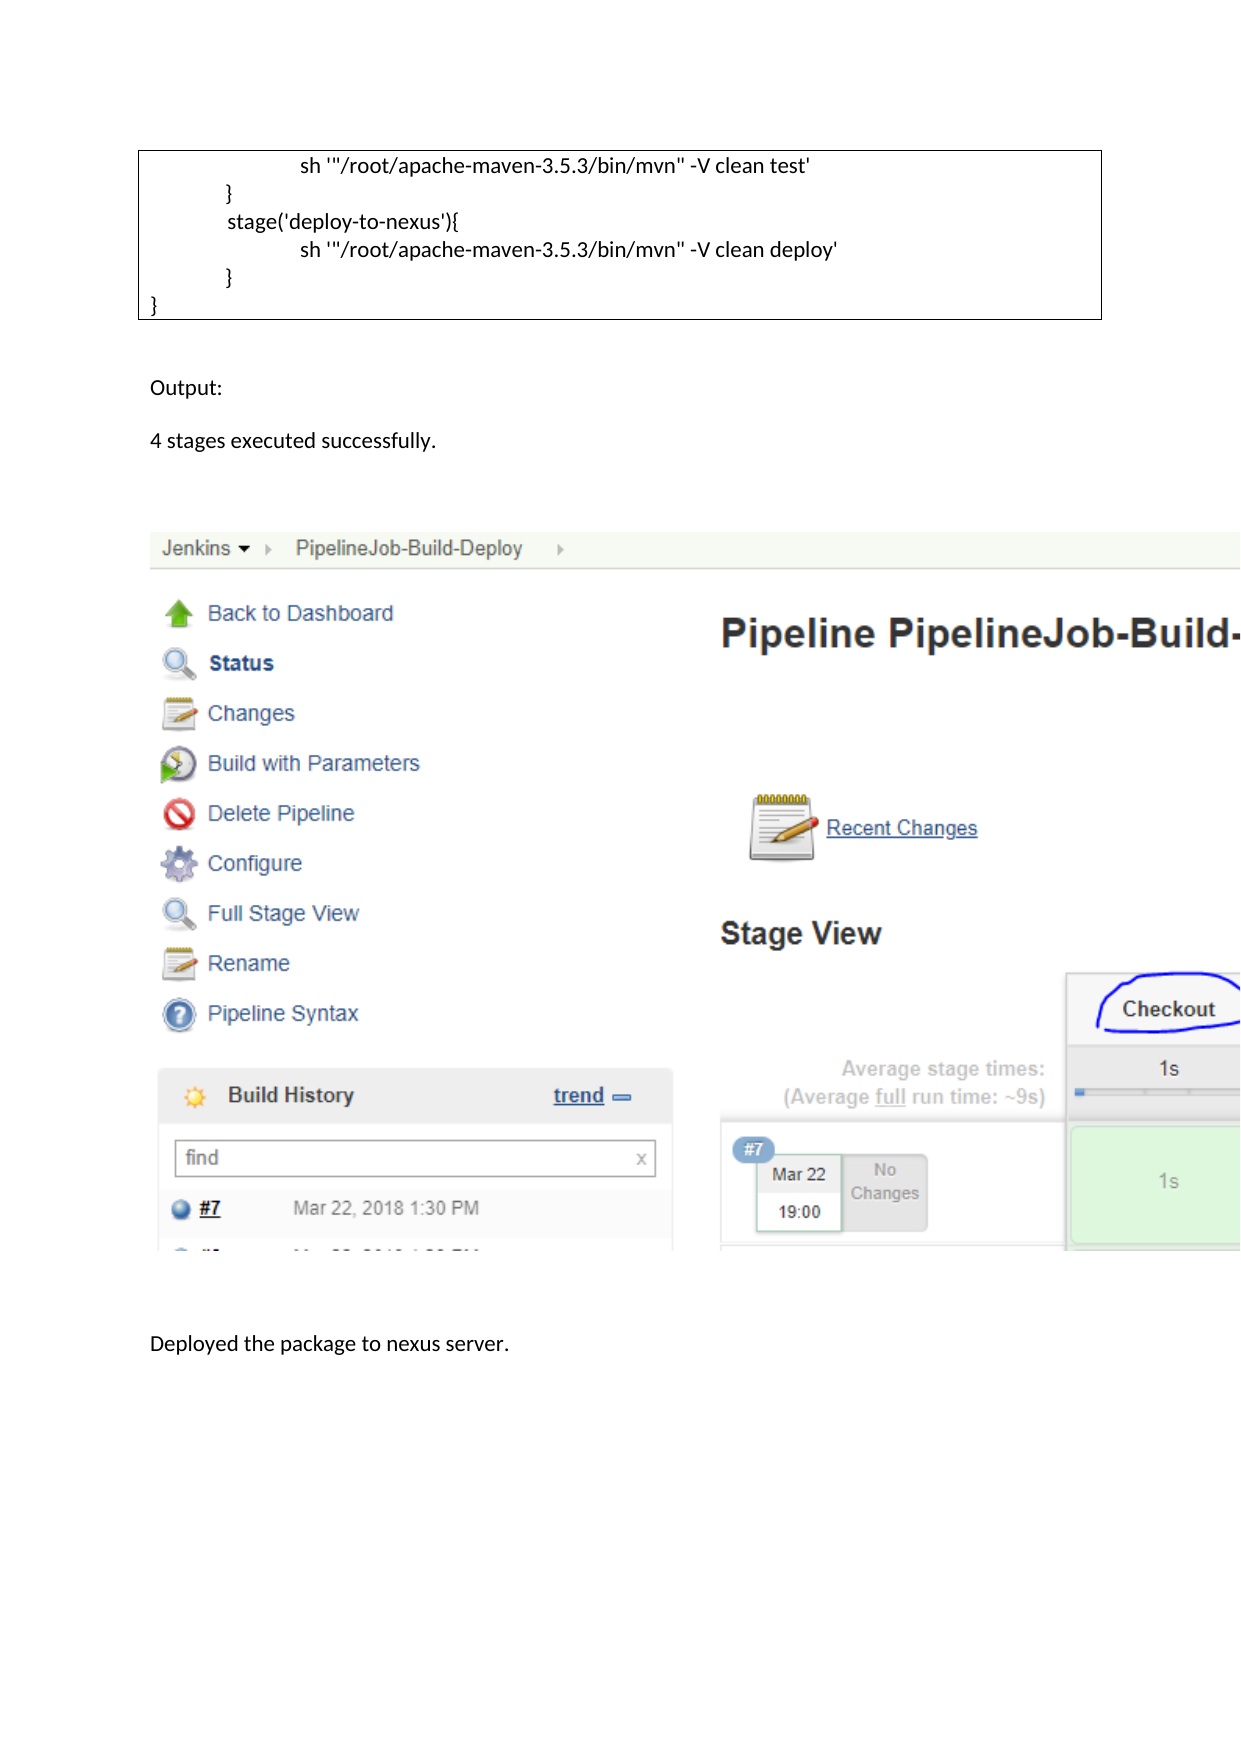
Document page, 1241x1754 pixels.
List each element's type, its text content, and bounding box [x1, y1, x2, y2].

text Deployed the package to nexus server. [150, 1329, 1090, 1357]
text 4 stages executed successfully. [150, 426, 1090, 454]
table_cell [139, 151, 1101, 319]
text Output: [150, 373, 1090, 401]
picture [150, 532, 1241, 1251]
